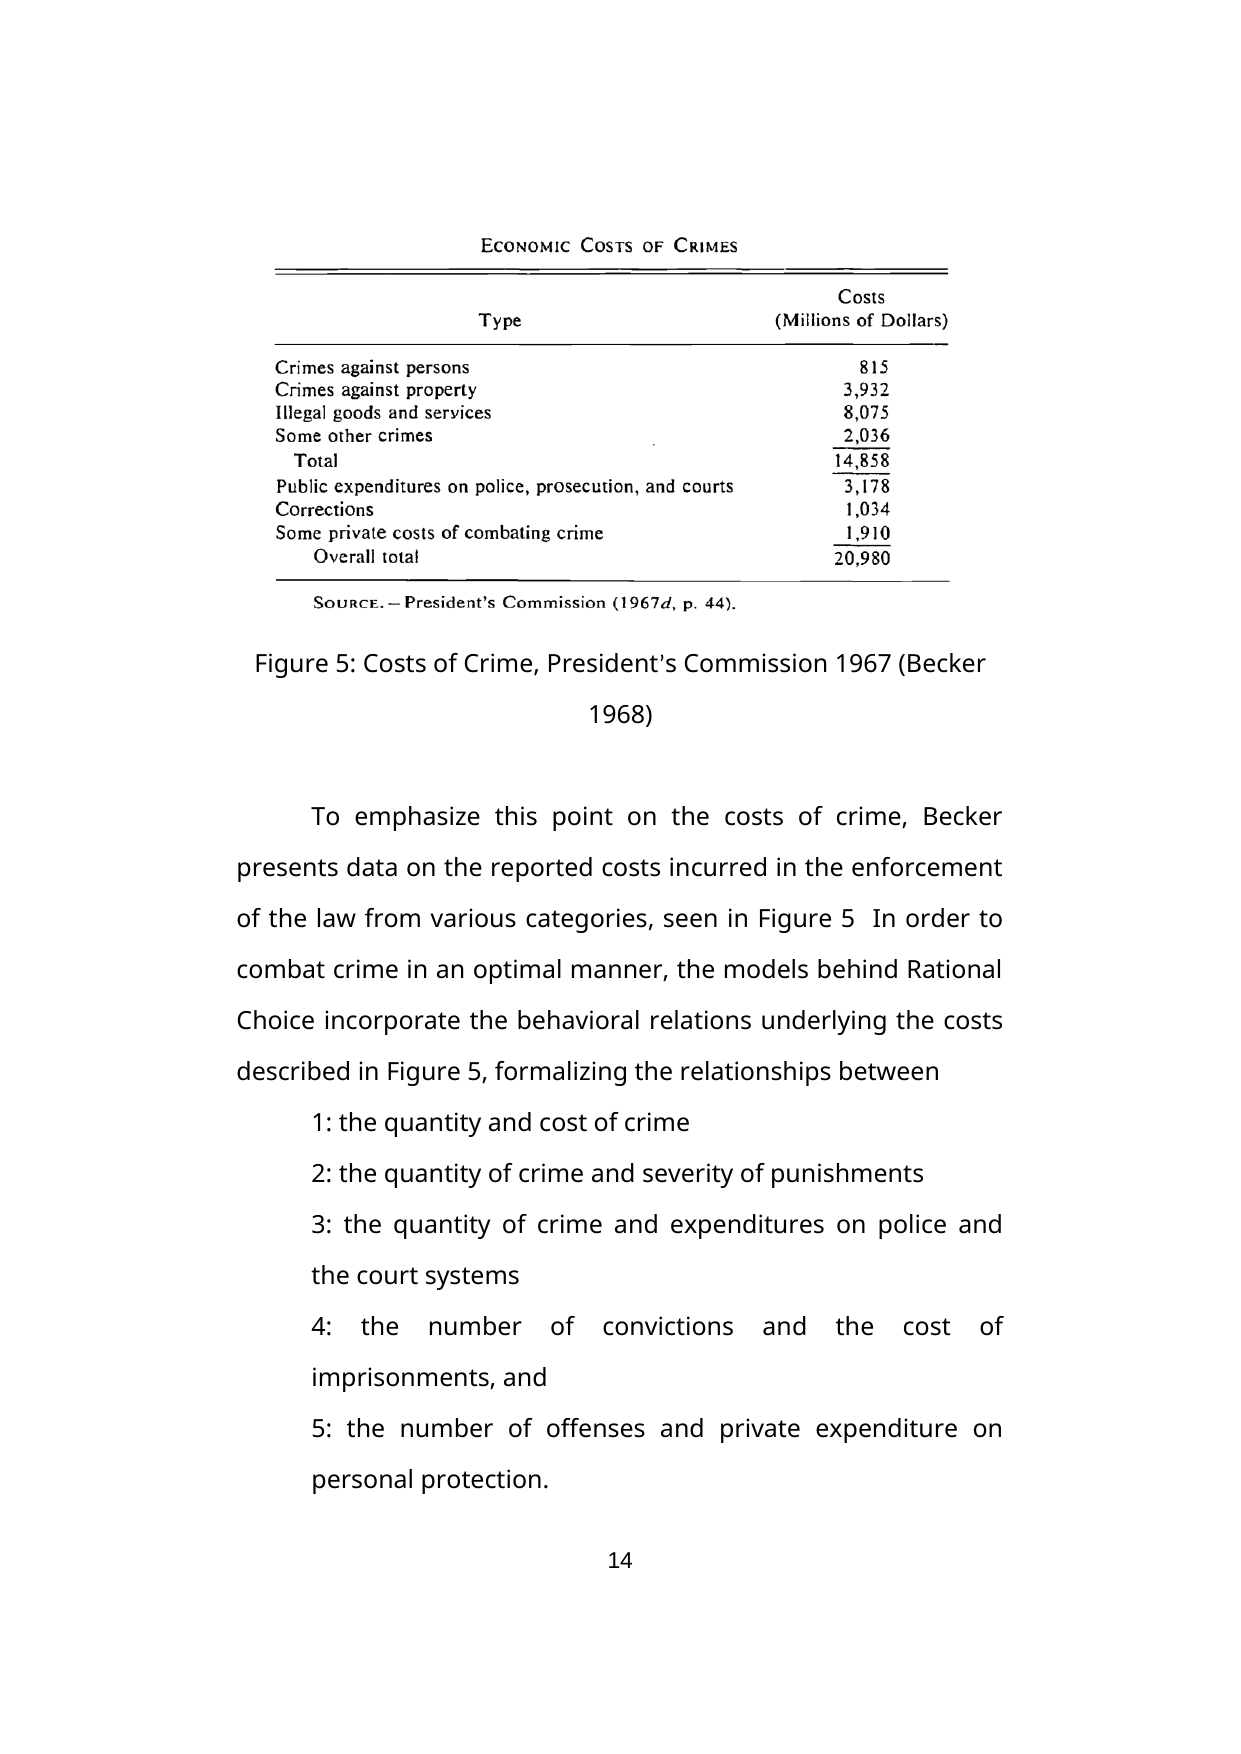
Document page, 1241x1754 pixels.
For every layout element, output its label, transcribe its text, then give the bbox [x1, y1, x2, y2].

text 1: the quantity and cost of crime [311, 1105, 1004, 1139]
text 5: the number of offenses and private expenditure on personal protection. [311, 1411, 1004, 1496]
text 4: the number of convictions and the cost of imprisonments, and [311, 1309, 1004, 1394]
text 2: the quantity of crime and severity of punishments [311, 1156, 1004, 1190]
picture [249, 230, 991, 633]
text Figure 5: Costs of Crime, President’s Commission 1967 (Becker 1968) [236, 646, 1004, 731]
text To emphasize this point on the costs of crime, Becker presents data on the reported costs incurred in the enforcement of the law from various categories, seen in Figure 5 In order to combat crime in an optimal manner, the models behind Rational Choice incorporate the behavioral relations underlying the costs described in Figure 5, formalizing the relationships between [236, 799, 1004, 1088]
text 3: the quantity of crime and expenditures on police and the court systems [311, 1207, 1004, 1292]
